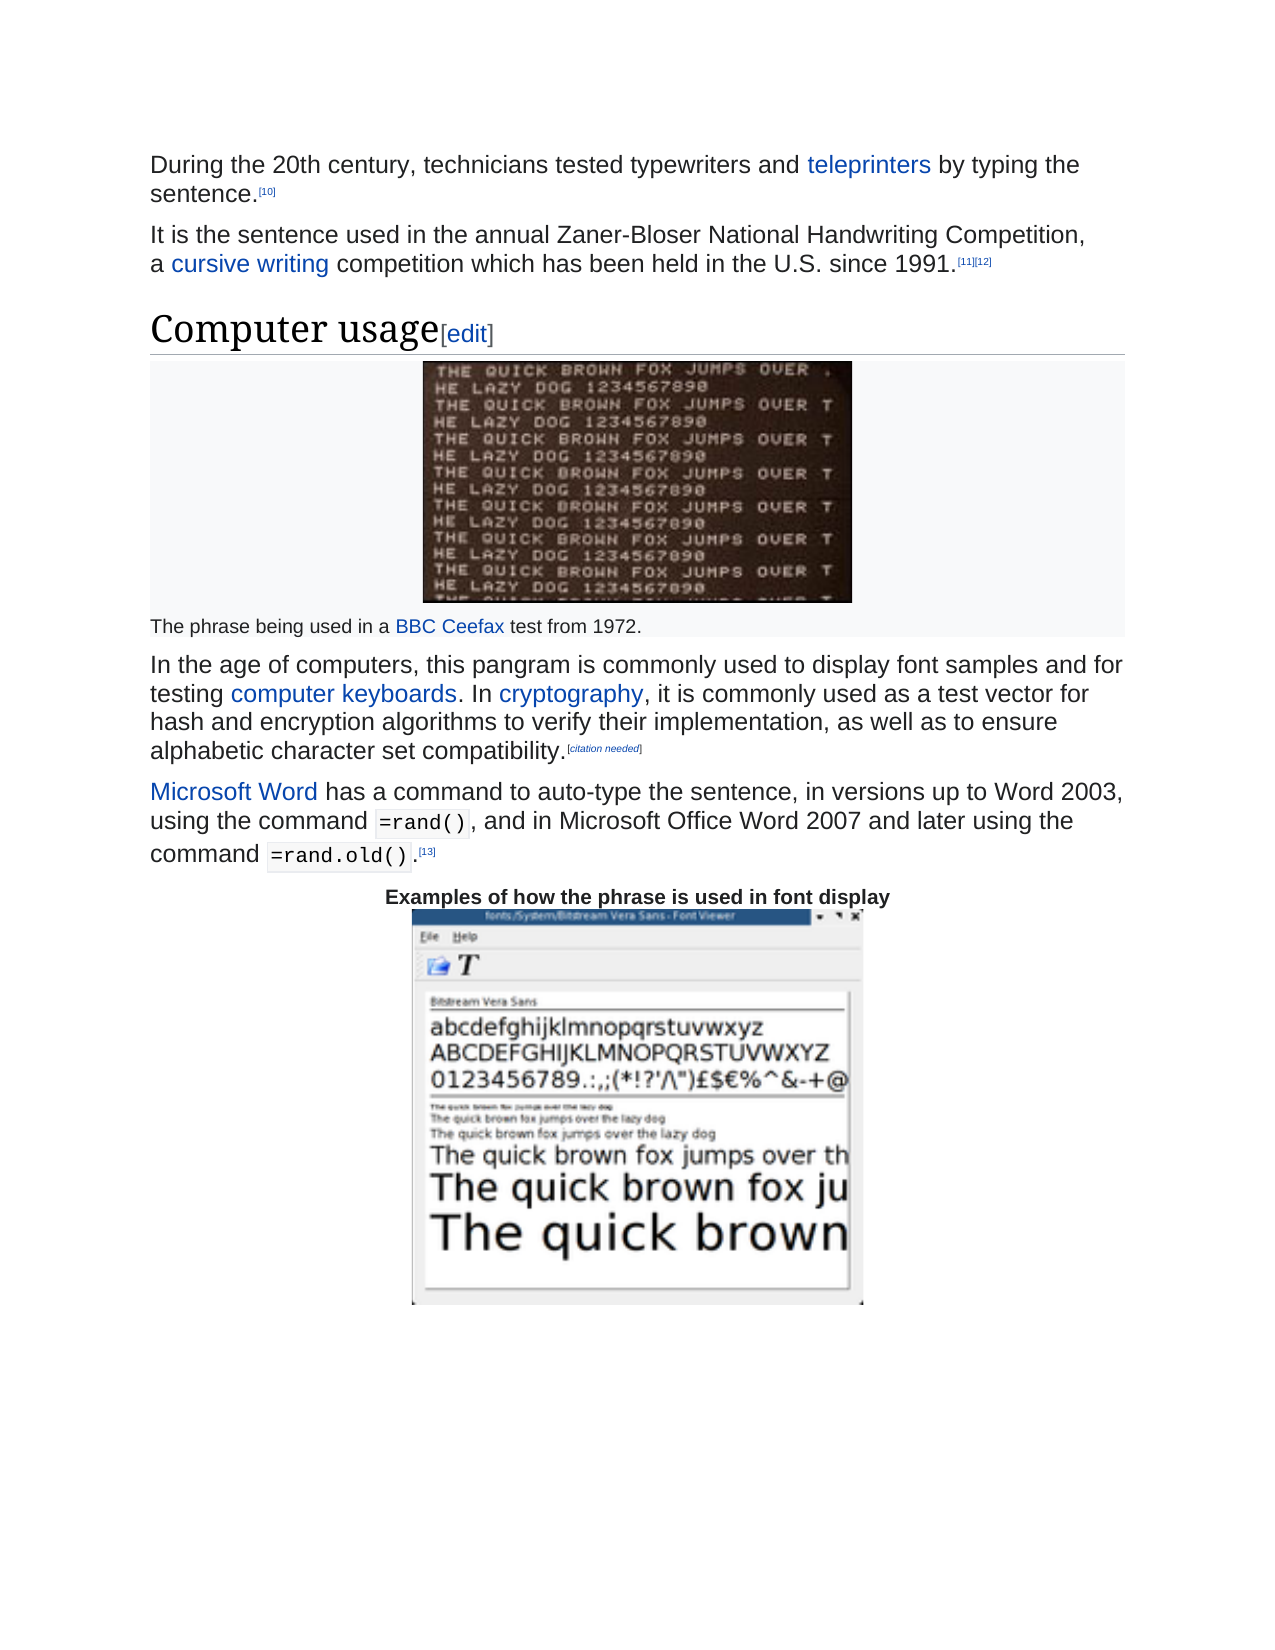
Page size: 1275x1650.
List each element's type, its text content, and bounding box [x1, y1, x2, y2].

text It is the sentence used in the annual Zaner-Bloser National Handwriting Competition, a cursive writing competition which has been held in the U.S. since 1991.[11][12] [150, 220, 1125, 277]
text Computer usage[edit] [150, 302, 1125, 354]
text Examples of how the phrase is used in font display [150, 885, 1125, 909]
text During the 20th century, technicians tested typewriters and teleprinters by typing the sentence.[10] [150, 150, 1125, 207]
picture [422, 361, 853, 603]
picture [411, 909, 864, 1305]
text In the age of computers, this pangram is commonly used to display font samples and for testing computer keyboards. In cryptography, it is commonly used as a test vector for hash and encryption algorithms to verify their implementation, as well as to ensure alphabetic character set compatibility.[citation needed] [150, 650, 1125, 765]
text Microsoft Word has a command to auto-type the sentence, in versions up to Word 2003, using the command =rand(), and in Microsoft Office Word 2007 and later using the command =rand.old().[13] [150, 777, 1125, 873]
text The phrase being used in a BBC Ceefax test from 1972. [150, 602, 1125, 637]
